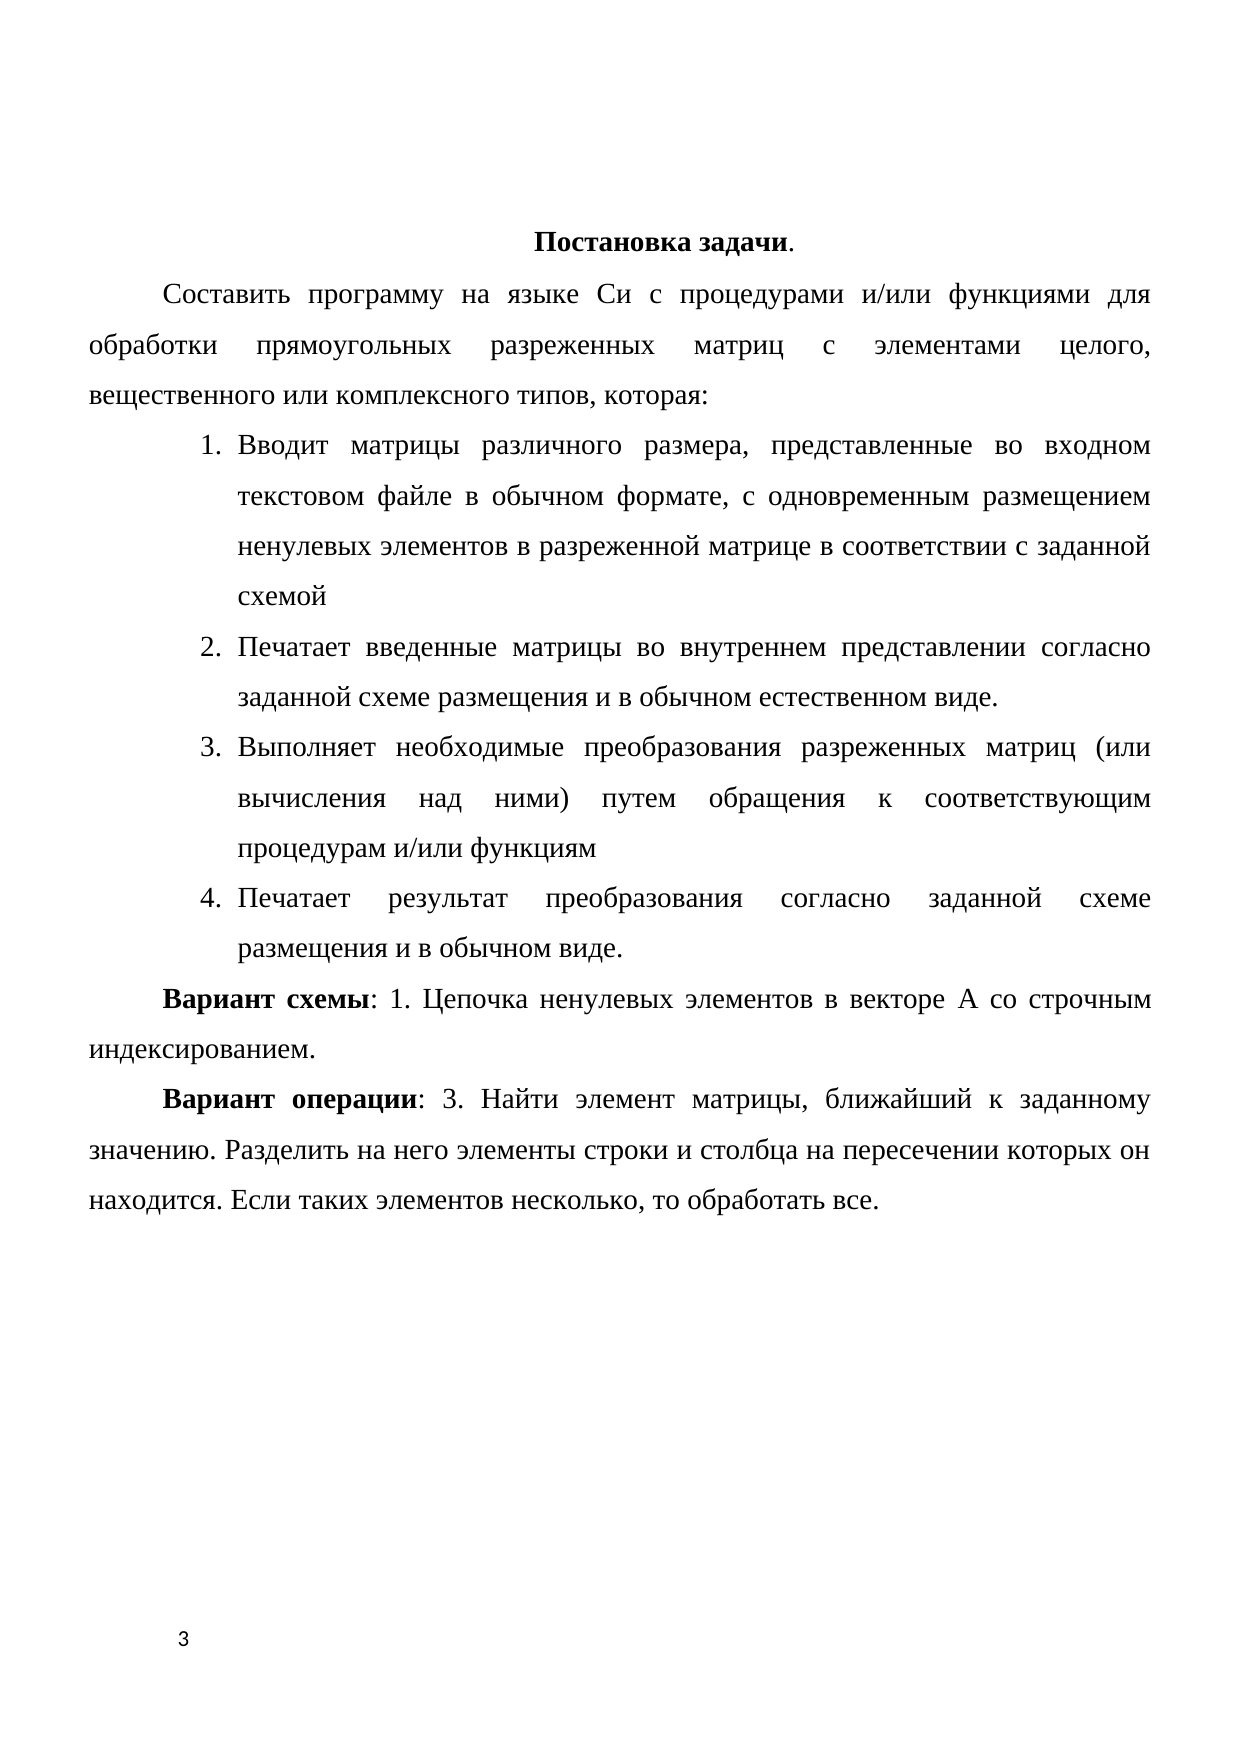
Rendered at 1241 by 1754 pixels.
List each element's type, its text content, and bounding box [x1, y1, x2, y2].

list Печатает результат преобразования согласно заданной схеме размещения и в обычном виде. [200, 880, 1152, 964]
text Вариант схемы: 1. Цепочка ненулевых элементов в векторе A со строчным индексированием. [88, 981, 1152, 1065]
text Вариант операции: 3. Найти элемент матрицы, ближайший к заданному значению. Разделить на него элементы строки и столбца на пересечении которых он находится. Если таких элементов несколько, то обработать все. [88, 1082, 1152, 1216]
list Выполняет необходимые преобразования разреженных матриц (или вычисления над ними) путем обращения к соответствующим процедурам и/или функциям [200, 729, 1152, 863]
text Постановка задачи. [177, 224, 1152, 257]
list Вводит матрицы различного размера, представленные во входном текстовом файле в обычном формате, с одновременным размещением ненулевых элементов в разреженной матрице в соответствии с заданной схемой [200, 427, 1152, 612]
list Печатает введенные матрицы во внутреннем представлении согласно заданной схеме размещения и в обычном естественном виде. [200, 629, 1152, 713]
text Составить программу на языке Си с процедурами и/или функциями для обработки прямоугольных разреженных матриц с элементами целого, вещественного или комплексного типов, которая: [88, 277, 1152, 411]
